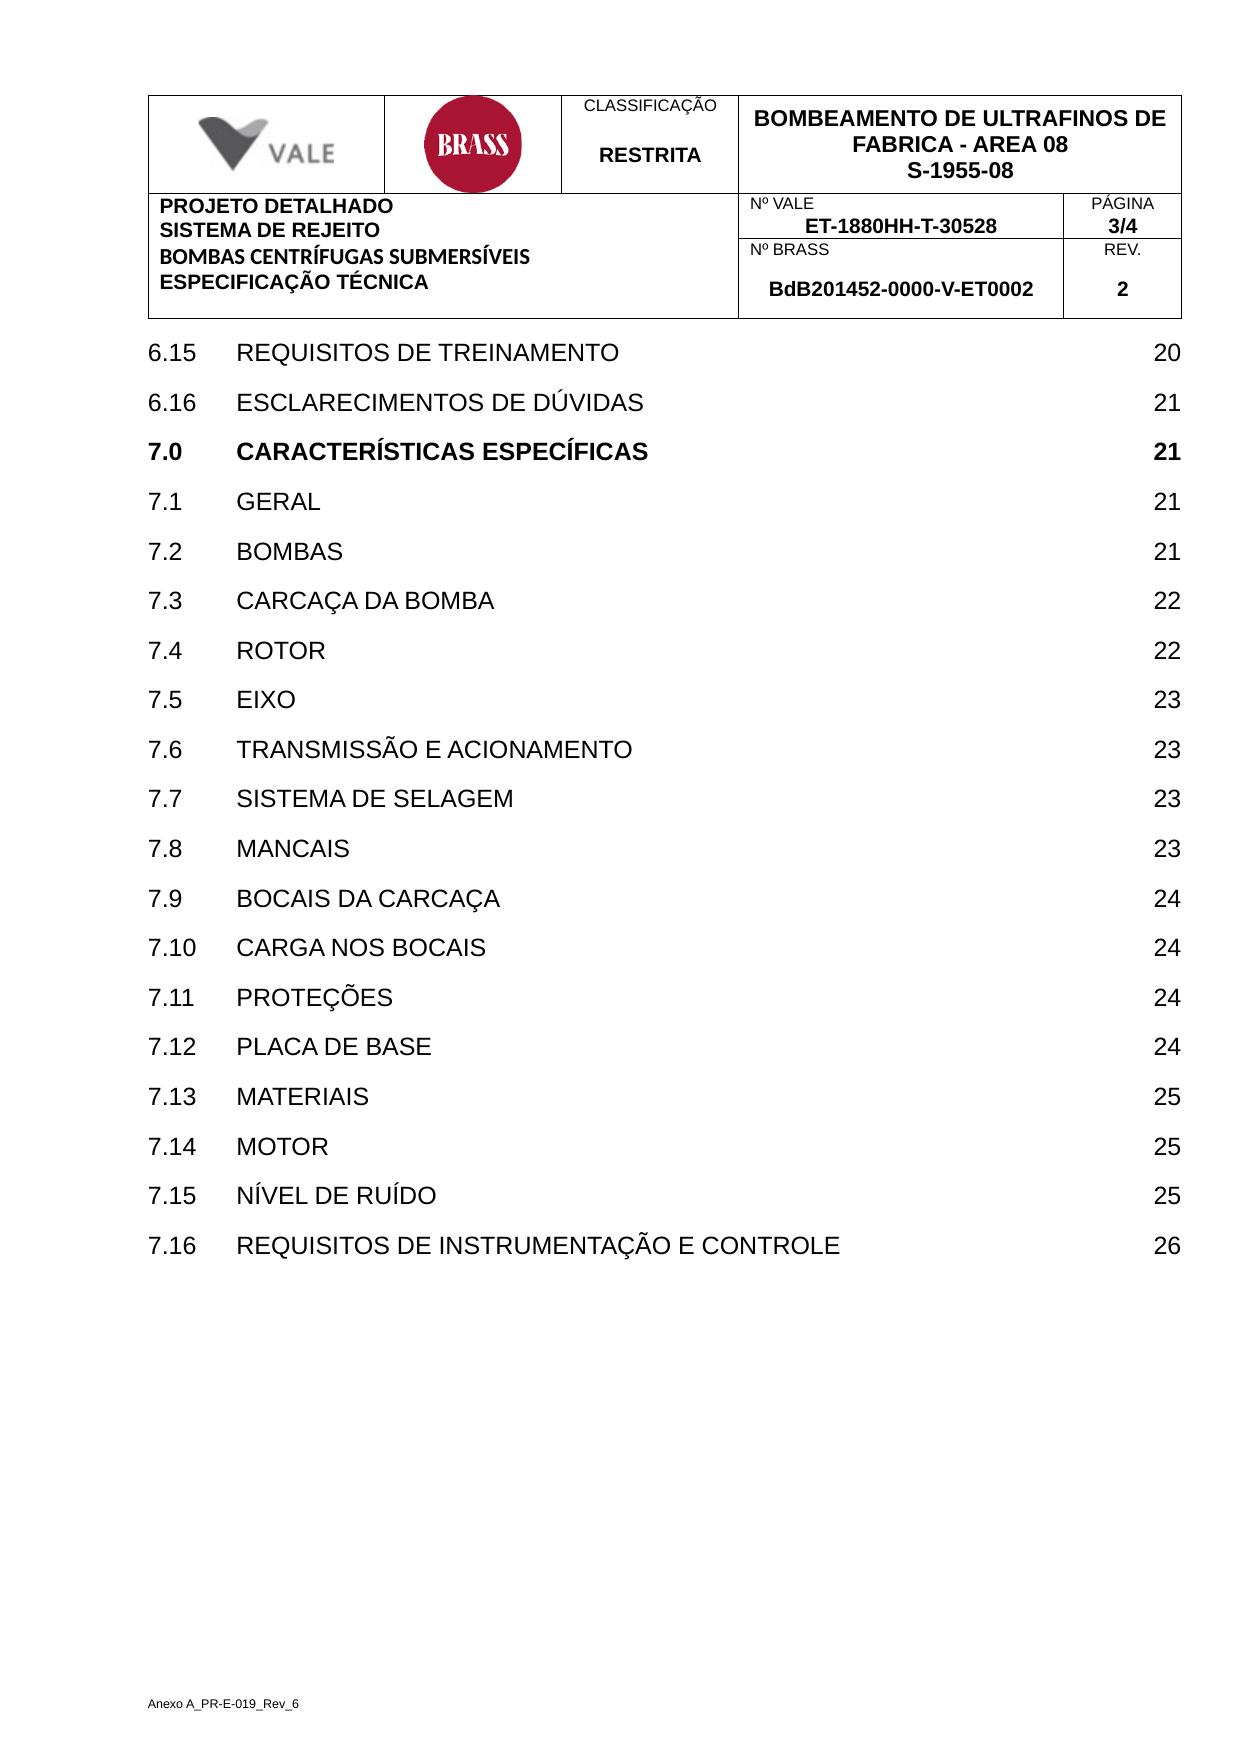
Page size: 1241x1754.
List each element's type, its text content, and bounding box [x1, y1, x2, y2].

text 7.2 Bombas 21 [148, 537, 1181, 565]
text 7.11 Proteções 24 [148, 983, 1181, 1012]
text 7.6 Transmissão e Acionamento 23 [148, 735, 1181, 764]
text 7.7 Sistema de Selagem 23 [148, 784, 1181, 813]
picture [424, 95, 522, 193]
text 7.15 Nível de Ruído 25 [148, 1181, 1181, 1210]
text 7.16 Requisitos de Instrumentação e Controle 26 [148, 1231, 1181, 1259]
text 7.4 Rotor 22 [148, 636, 1181, 664]
text 7.14 Motor 25 [148, 1132, 1181, 1160]
text 7.3 Carcaça da Bomba 22 [148, 586, 1181, 615]
text 6.15 Requisitos de Treinamento 20 [148, 338, 1181, 367]
text 6.16 Esclarecimentos de Dúvidas 21 [148, 388, 1181, 417]
text 7.0 CARACTERÍSTICAS ESPECÍFICAS 21 [148, 437, 1181, 466]
picture [198, 117, 335, 171]
text 7.1 Geral 21 [148, 487, 1181, 516]
text 7.9 Bocais da Carcaça 24 [148, 884, 1181, 912]
text 7.13 Materiais 25 [148, 1082, 1181, 1111]
text 7.12 Placa de Base 24 [148, 1032, 1181, 1061]
text 7.10 Carga nos Bocais 24 [148, 933, 1181, 962]
text 7.8 Mancais 23 [148, 834, 1181, 863]
text 7.5 Eixo 23 [148, 685, 1181, 714]
